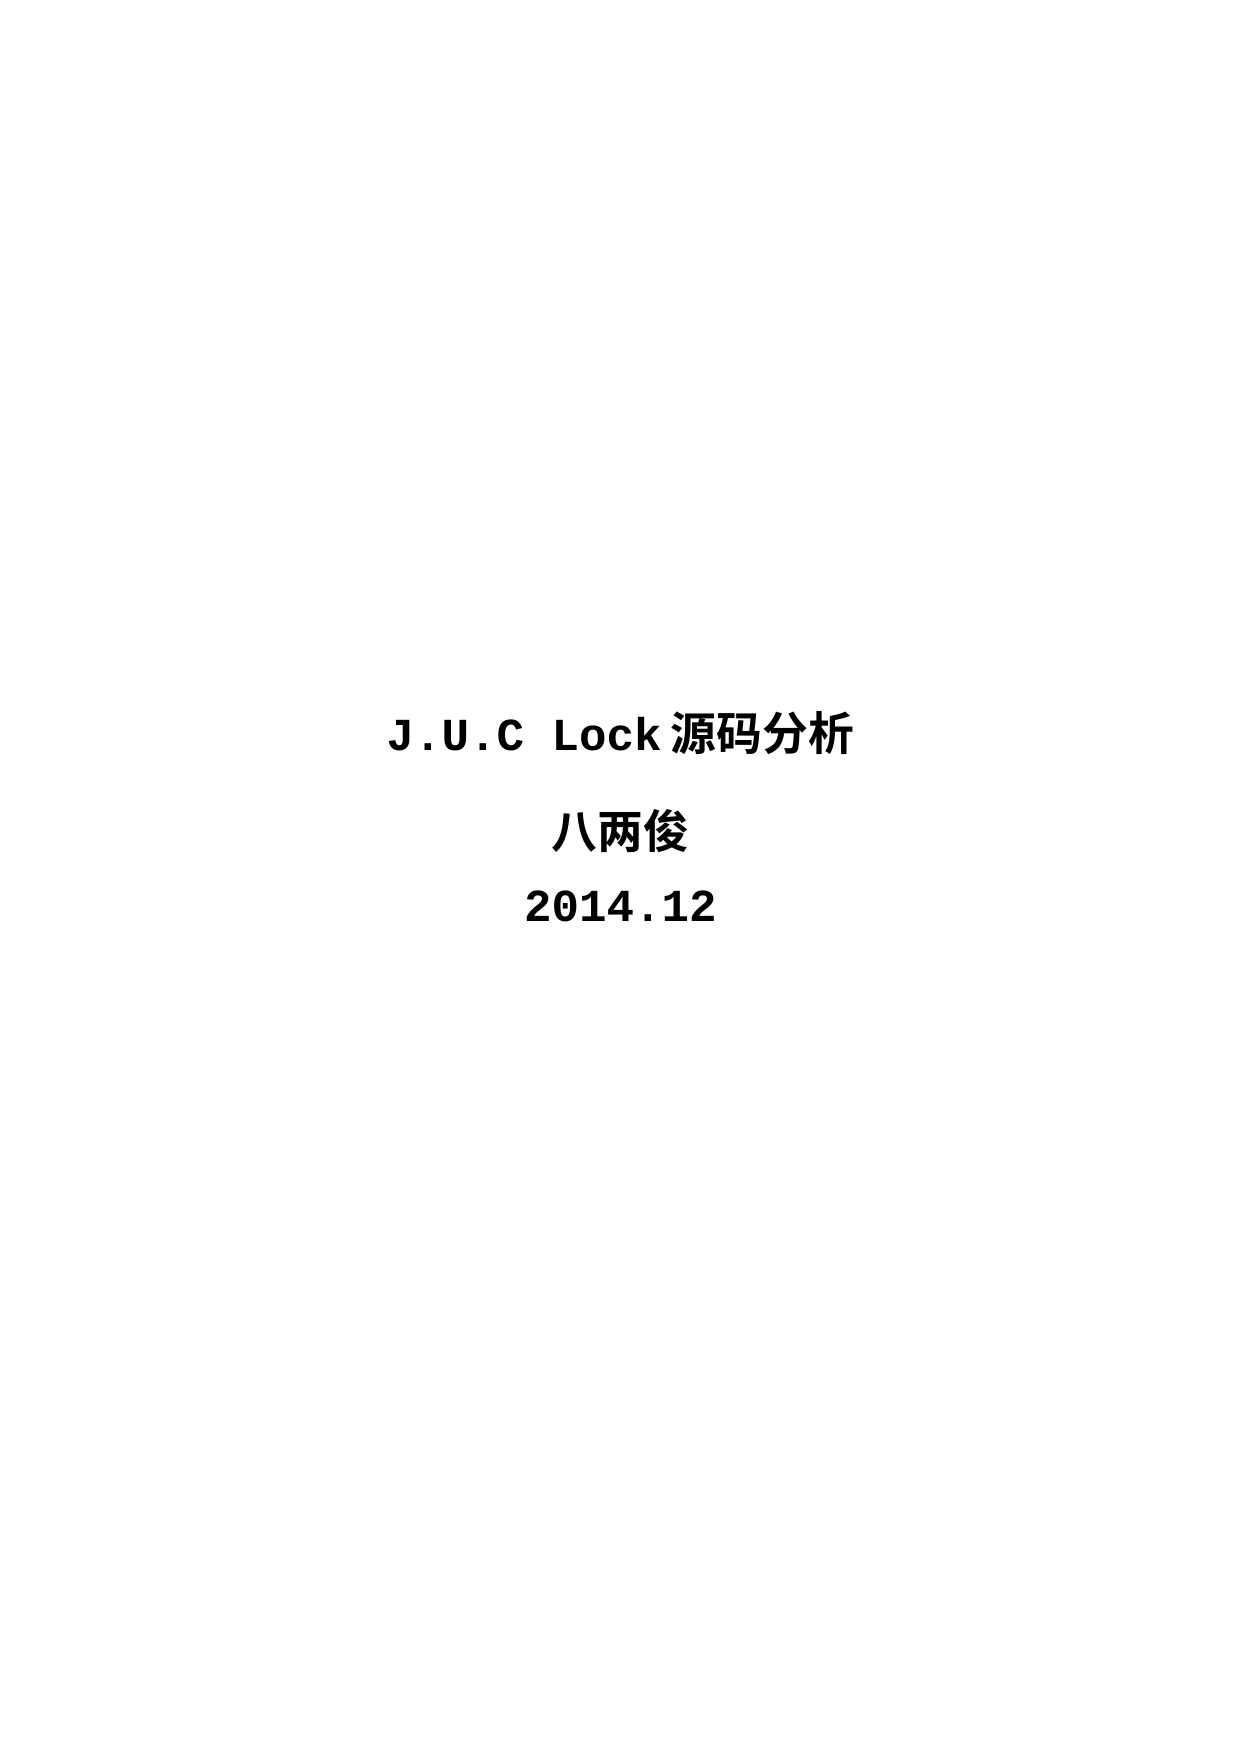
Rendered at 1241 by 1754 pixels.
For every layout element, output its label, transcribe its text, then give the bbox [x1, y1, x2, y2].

text 2014.12 [187, 877, 1053, 942]
text J.U.C Lock源码分析 [187, 682, 1053, 779]
text 八两俊 [187, 779, 1053, 877]
